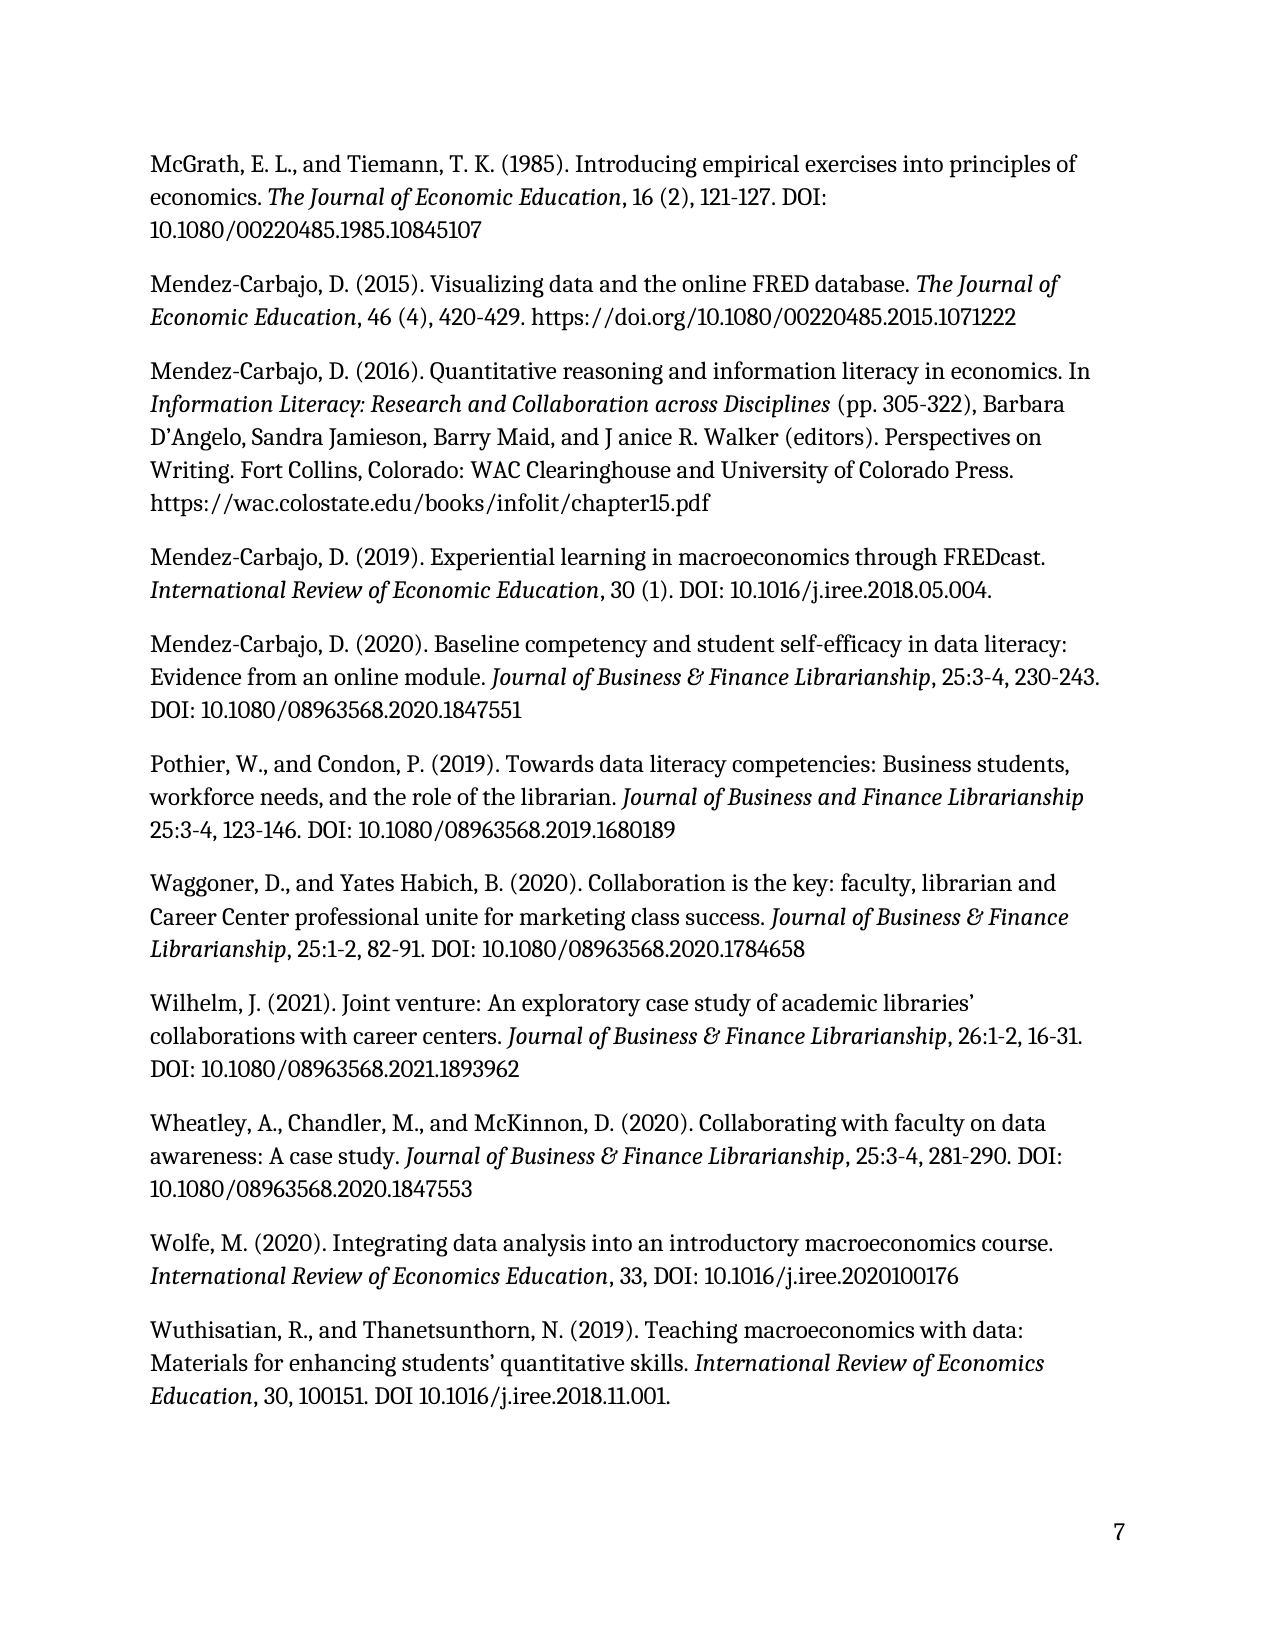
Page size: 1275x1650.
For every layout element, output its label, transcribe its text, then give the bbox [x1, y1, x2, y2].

text Wuthisatian, R., and Thanetsunthorn, N. (2019). Teaching macroeconomics with data: Materials for enhancing students’ quantitative skills. International Review of Economics Education, 30, 100151. DOI 10.1016/j.iree.2018.11.001. [150, 1316, 1125, 1411]
text Wheatley, A., Chandler, M., and McKinnon, D. (2020). Collaborating with faculty on data awareness: A case study. Journal of Business & Finance Librarianship, 25:3-4, 281-290. DOI: 10.1080/08963568.2020.1847553 [150, 1109, 1125, 1204]
text Mendez-Carbajo, D. (2016). Quantitative reasoning and information literacy in economics. In Information Literacy: Research and Collaboration across Disciplines (pp. 305-322), Barbara D’Angelo, Sandra Jamieson, Barry Maid, and J anice R. Walker (editors). Perspectives on Writing. Fort Collins, Colorado: WAC Clearinghouse and University of Colorado Press. https://wac.colostate.edu/books/infolit/chapter15.pdf [150, 357, 1125, 518]
text Mendez-Carbajo, D. (2020). Baseline competency and student self-efficacy in data literacy: Evidence from an online module. Journal of Business & Finance Librarianship, 25:3-4, 230-243. DOI: 10.1080/08963568.2020.1847551 [150, 629, 1125, 724]
text Wolfe, M. (2020). Integrating data analysis into an introductory macroeconomics course. International Review of Economics Education, 33, DOI: 10.1016/j.iree.2020100176 [150, 1229, 1125, 1291]
text Mendez-Carbajo, D. (2015). Visualizing data and the online FRED database. The Journal of Economic Education, 46 (4), 420-429. https://doi.org/10.1080/00220485.2015.1071222 [150, 270, 1125, 332]
text Pothier, W., and Condon, P. (2019). Towards data literacy competencies: Business students, workforce needs, and the role of the librarian. Journal of Business and Finance Librarianship 25:3-4, 123-146. DOI: 10.1080/08963568.2019.1680189 [150, 749, 1125, 844]
text Waggoner, D., and Yates Habich, B. (2020). Collaboration is the key: faculty, librarian and Career Center professional unite for marketing class success. Journal of Business & Finance Librarianship, 25:1-2, 82-91. DOI: 10.1080/08963568.2020.1784658 [150, 869, 1125, 964]
text McGrath, E. L., and Tiemann, T. K. (1985). Introducing empirical exercises into principles of economics. The Journal of Economic Education, 16 (2), 121-127. DOI: 10.1080/00220485.1985.10845107 [150, 150, 1125, 245]
text Wilhelm, J. (2021). Joint venture: An exploratory case study of academic libraries’ collaborations with career centers. Journal of Business & Finance Librarianship, 26:1-2, 16-31. DOI: 10.1080/08963568.2021.1893962 [150, 989, 1125, 1084]
text Mendez-Carbajo, D. (2019). Experiential learning in macroeconomics through FREDcast. International Review of Economic Education, 30 (1). DOI: 10.1016/j.iree.2018.05.004. [150, 543, 1125, 604]
